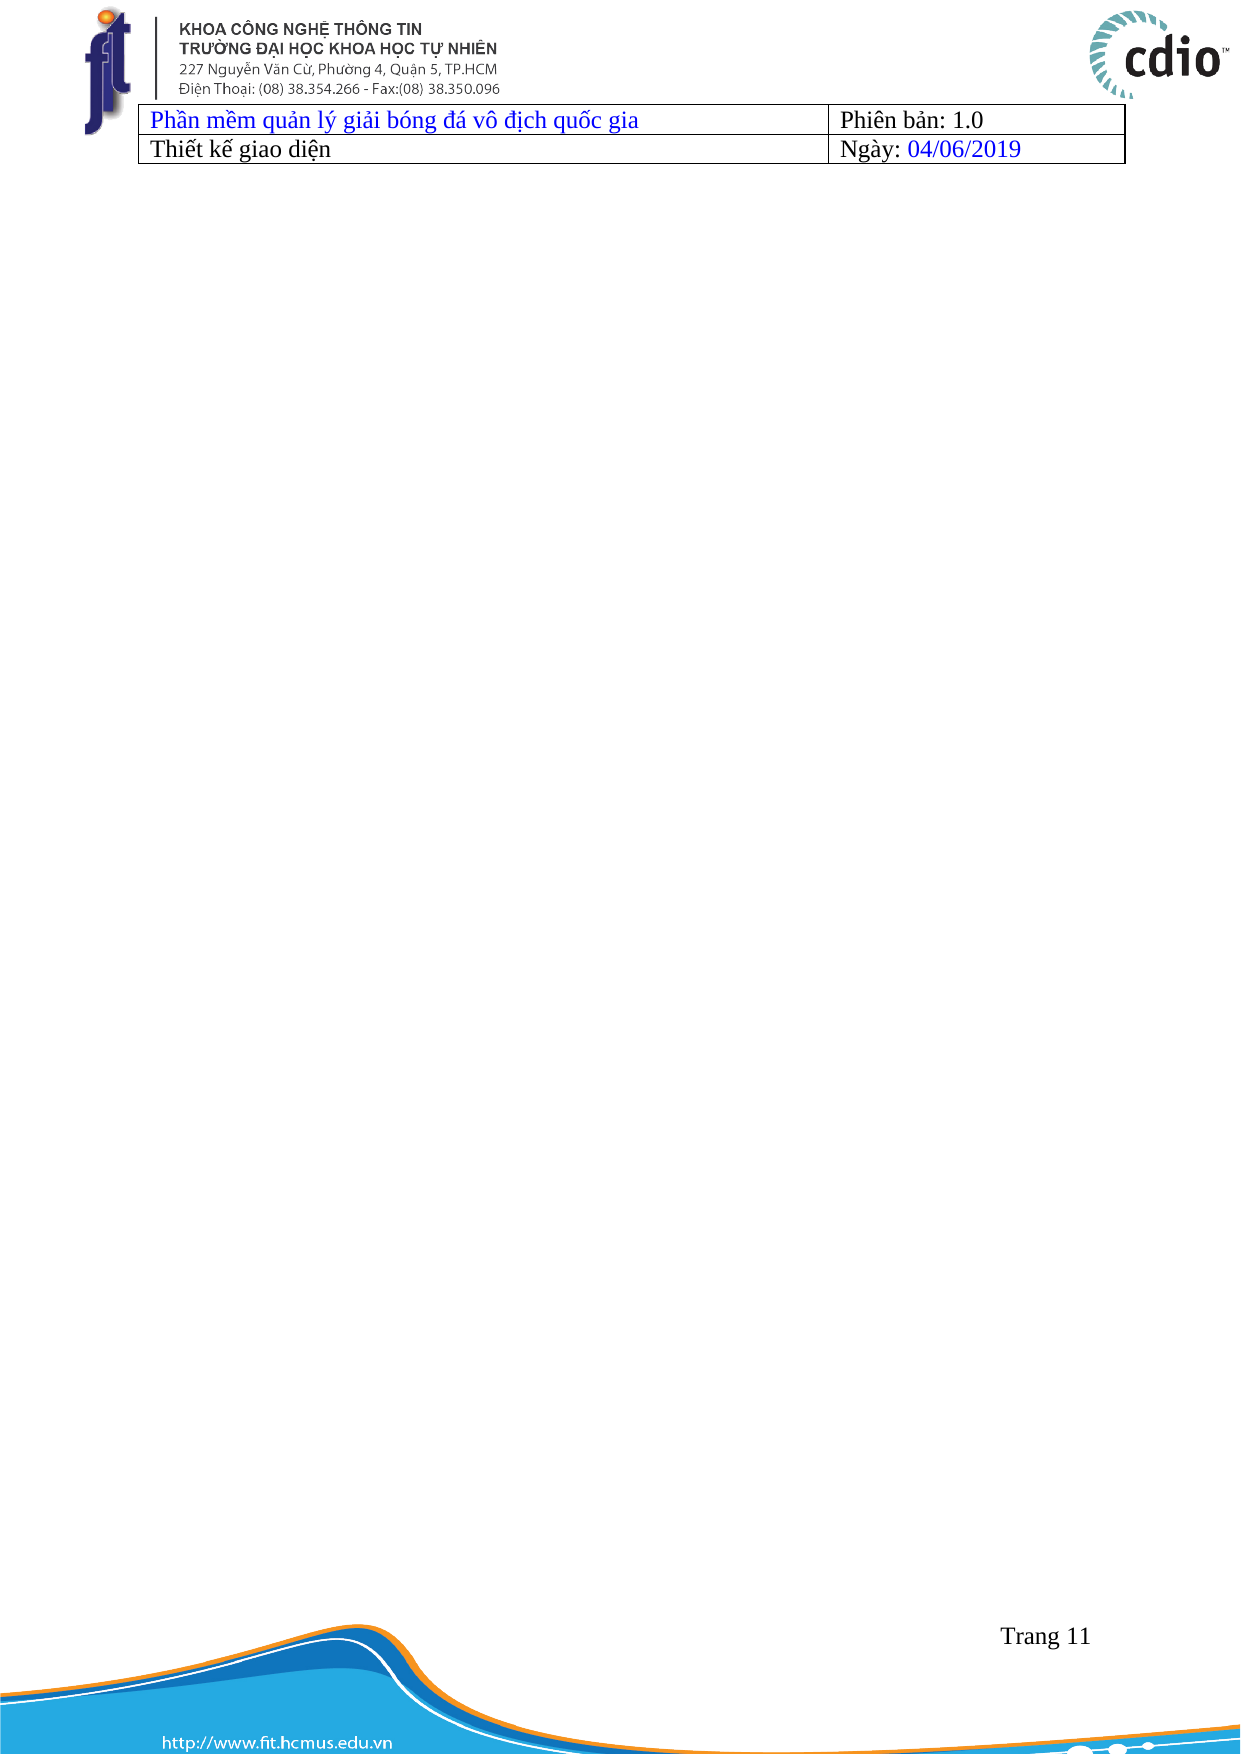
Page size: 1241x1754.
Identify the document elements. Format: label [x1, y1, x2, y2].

picture [139, 135, 828, 159]
picture [0, 1621, 1241, 1754]
picture [61, 0, 1241, 159]
picture [829, 135, 1124, 159]
picture [139, 105, 828, 134]
picture [829, 105, 1124, 134]
